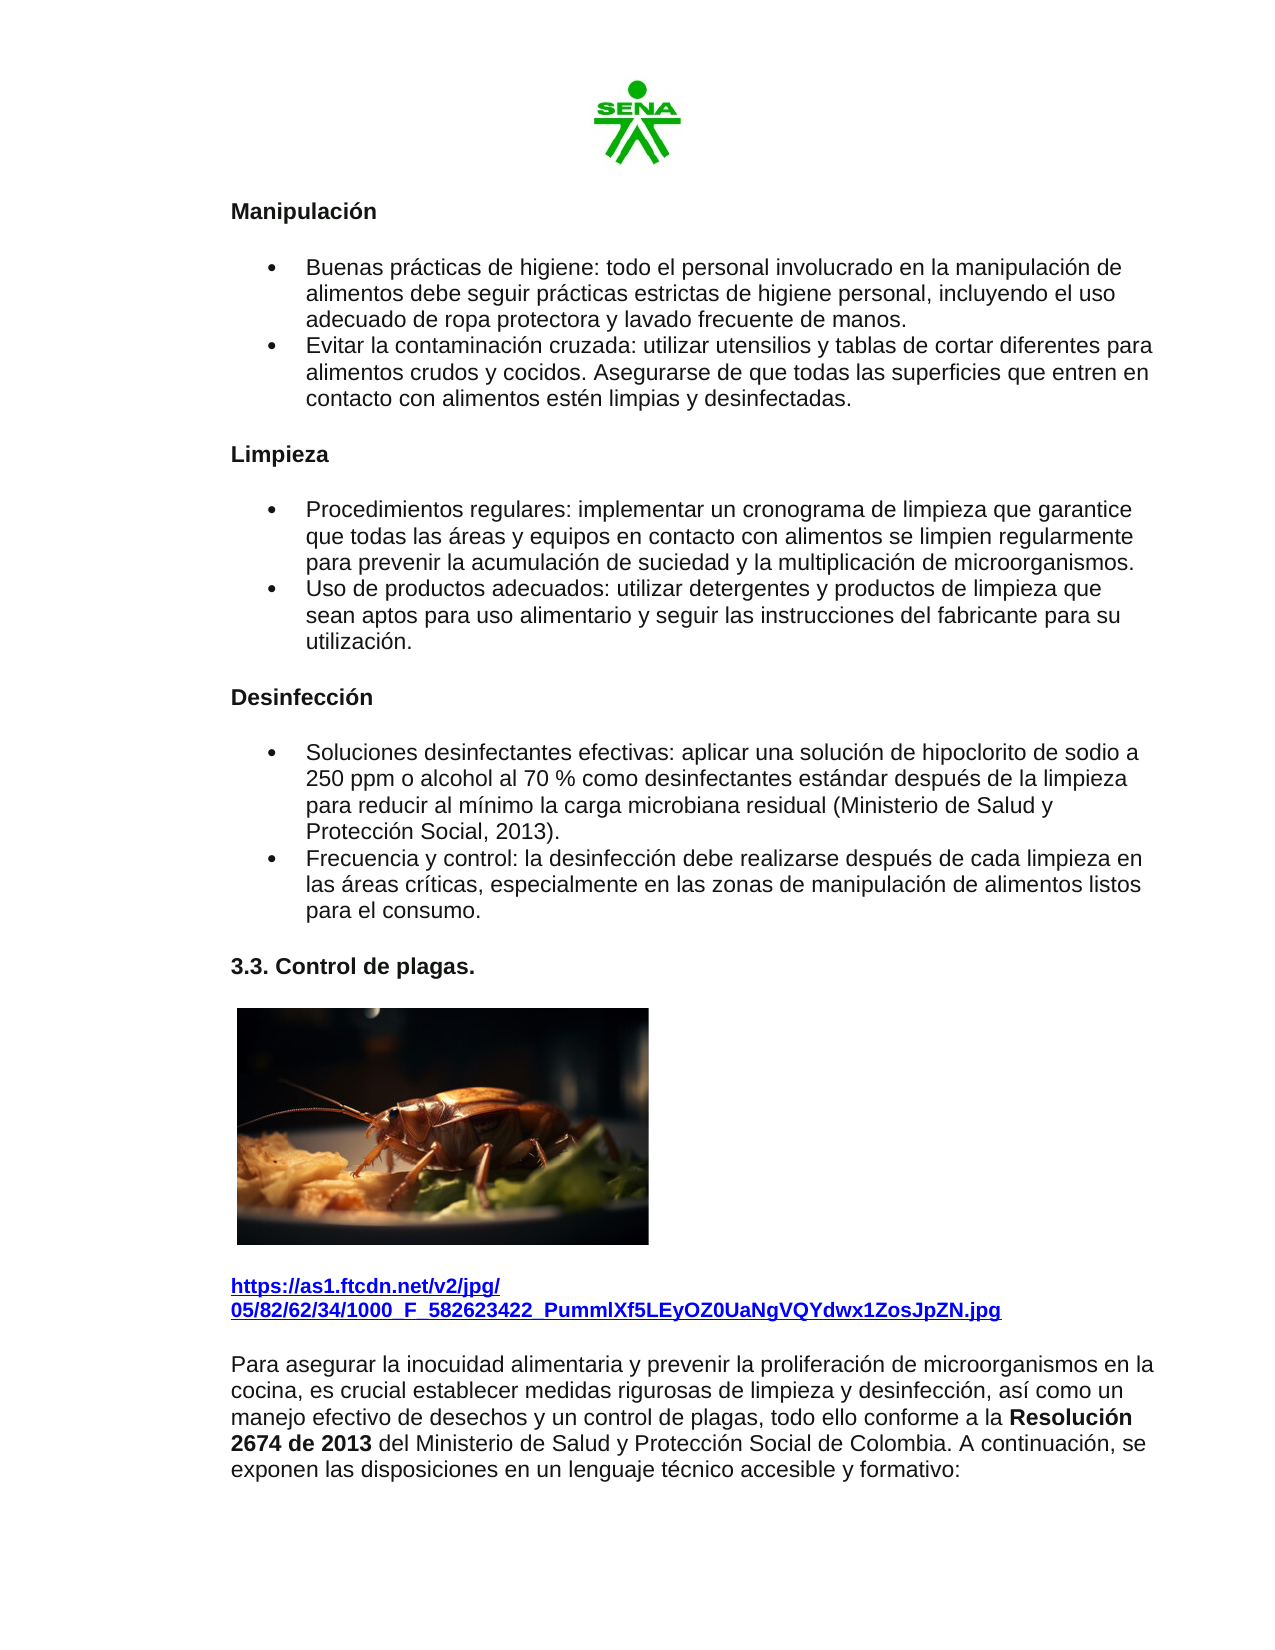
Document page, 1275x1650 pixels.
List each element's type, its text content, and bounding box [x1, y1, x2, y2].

text 3.3. Control de plagas. [231, 953, 1157, 979]
text Manipulación [231, 198, 1157, 224]
text Para asegurar la inocuidad alimentaria y prevenir la proliferación de microorganismos en la cocina, es crucial establecer medidas rigurosas de limpieza y desinfección, así como un manejo efectivo de desechos y un control de plagas, todo ello conforme a la Resolución 2674 de 2013 del Ministerio de Salud y Protección Social de Colombia. A continuación, se exponen las disposiciones en un lenguaje técnico accesible y formativo: [231, 1351, 1157, 1483]
text Desinfección [231, 683, 1157, 710]
list Frecuencia y control: la desinfección debe realizarse después de cada limpieza en las áreas críticas, especialmente en las zonas de manipulación de alimentos listos para el consumo. [268, 844, 1157, 923]
picture [588, 75, 687, 172]
list Soluciones desinfectantes efectivas: aplicar una solución de hipoclorito de sodio a 250 ppm o alcohol al 70 % como desinfectantes estándar después de la limpieza para reducir al mínimo la carga microbiana residual (Ministerio de Salud y Protección Social, 2013). [268, 739, 1157, 844]
list Uso de productos adecuados: utilizar detergentes y productos de limpieza que sean aptos para uso alimentario y seguir las instrucciones del fabricante para su utilización. [268, 575, 1157, 654]
text Limpieza [231, 441, 1157, 467]
list Buenas prácticas de higiene: todo el personal involucrado en la manipulación de alimentos debe seguir prácticas estrictas de higiene personal, incluyendo el uso adecuado de ropa protectora y lavado frecuente de manos. [268, 253, 1157, 332]
picture [237, 1008, 649, 1245]
text https://as1.ftcdn.net/v2/jpg/05/82/62/34/1000_F_582623422_PummlXf5LEyOZ0UaNgVQYdwx1ZosJpZN.jpg [231, 1274, 1157, 1322]
list Evitar la contaminación cruzada: utilizar utensilios y tablas de cortar diferentes para alimentos crudos y cocidos. Asegurarse de que todas las superficies que entren en contacto con alimentos estén limpias y desinfectadas. [268, 332, 1157, 412]
list Procedimientos regulares: implementar un cronograma de limpieza que garantice que todas las áreas y equipos en contacto con alimentos se limpien regularmente para prevenir la acumulación de suciedad y la multiplicación de microorganismos. [268, 496, 1157, 575]
